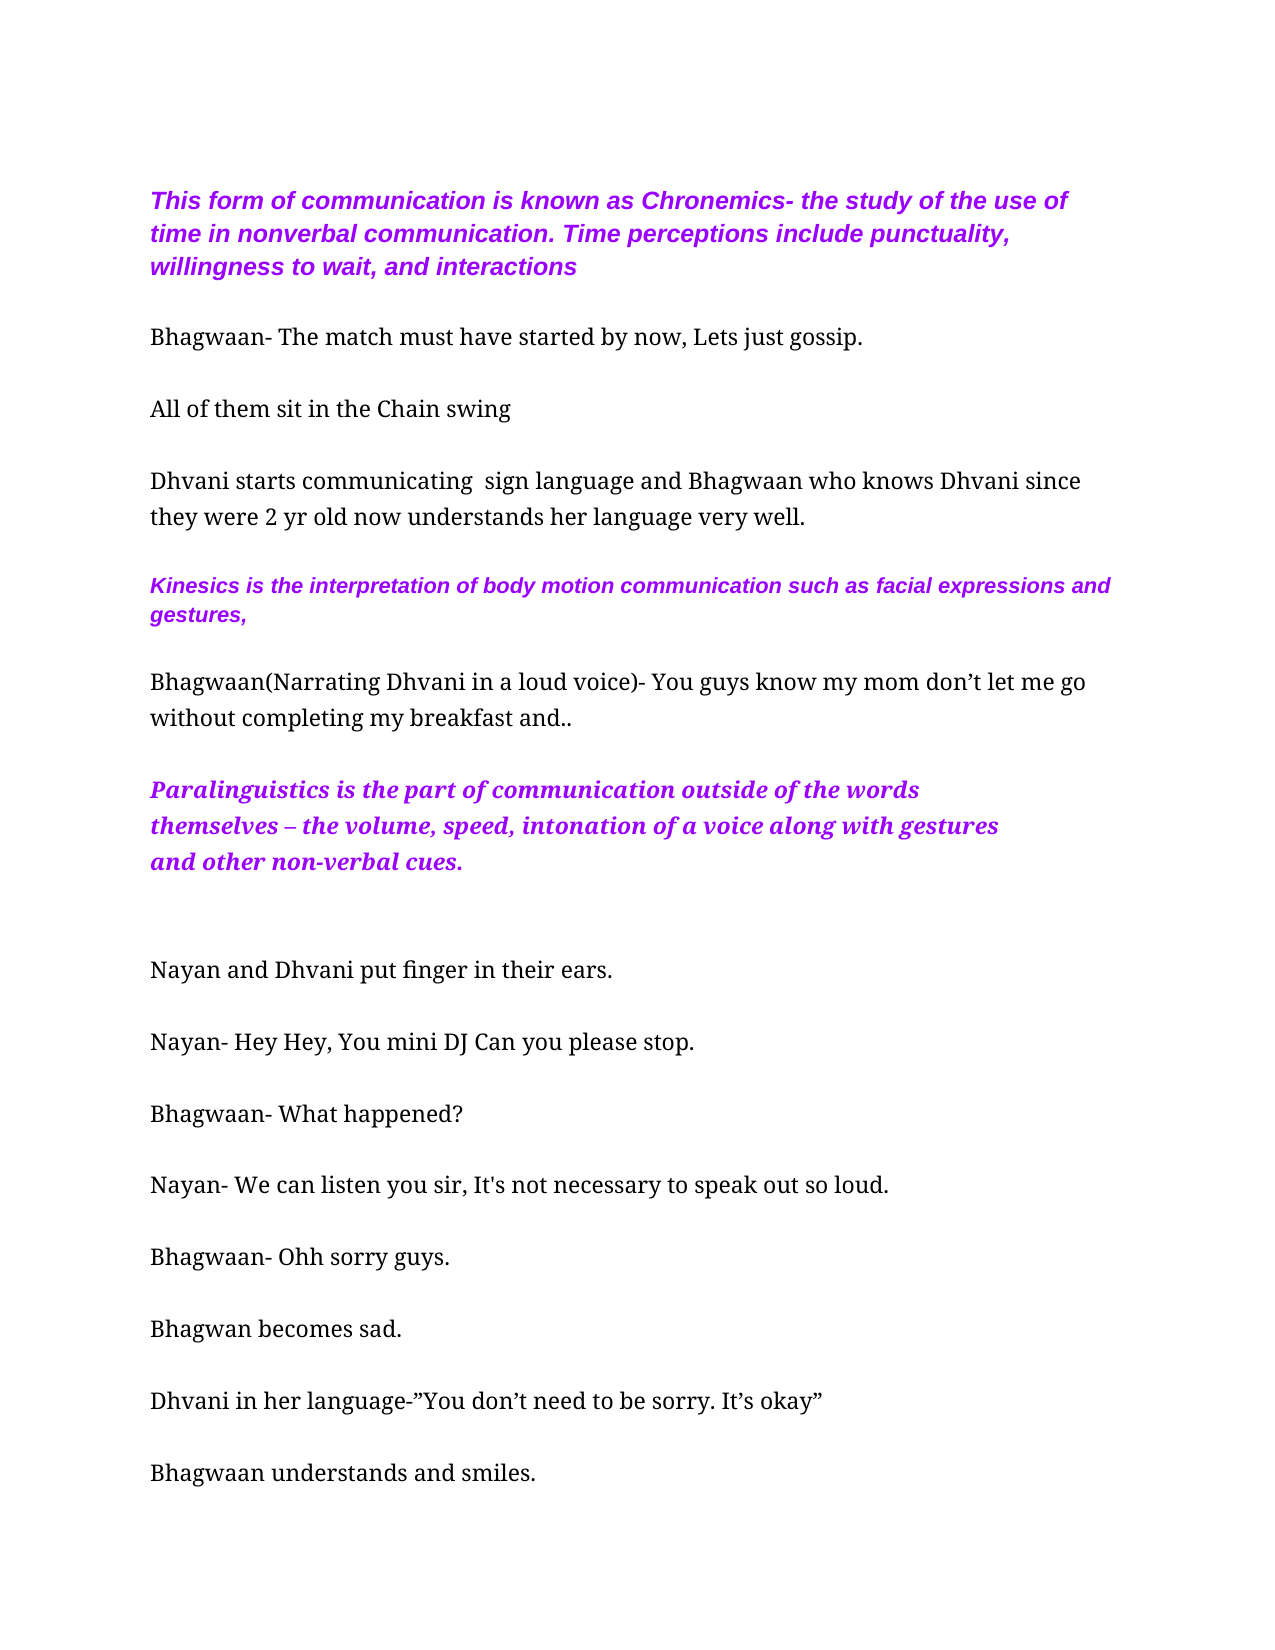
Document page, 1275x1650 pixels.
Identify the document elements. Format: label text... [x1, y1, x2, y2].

text Bhagwaan- Ohh sorry guys. [150, 1241, 1125, 1273]
text Bhagwaan(Narrating Dhvani in a loud voice)- You guys know my mom don’t let me go without completing my breakfast and.. [150, 666, 1125, 733]
text Dhvani starts communicating sign language and Bhagwaan who knows Dhvani since they were 2 yr old now understands her language very well. [150, 465, 1125, 532]
text Dhvani in her language-”You don’t need to be sorry. It’s okay” [150, 1385, 1125, 1416]
text All of them sit in the Chain swing [150, 393, 1125, 424]
text themselves – the volume, speed, intonation of a voice along with gestures [150, 810, 1125, 841]
text Bhagwaan understands and smiles. [150, 1457, 1125, 1488]
text Nayan- We can listen you sir, It's not necessary to speak out so loud. [150, 1169, 1125, 1201]
text Bhagwaan- The match must have started by now, Lets just gossip. [150, 321, 1125, 352]
text Nayan and Dhvani put finger in their ears. [150, 954, 1125, 985]
text Bhagwan becomes sad. [150, 1313, 1125, 1344]
text and other non-verbal cues. [150, 846, 1125, 877]
text This form of communication is known as Chronemics- the study of the use of time in nonverbal communication. Time perceptions include punctuality, willingness to wait, and interactions [150, 186, 1125, 281]
text Paralinguistics is the part of communication outside of the words [150, 774, 1125, 805]
text Nayan- Hey Hey, You mini DJ Can you please stop. [150, 1026, 1125, 1057]
text Kinesics is the interpretation of body motion communication such as facial expressions and gestures, [150, 572, 1125, 627]
text Bhagwaan- What happened? [150, 1098, 1125, 1129]
